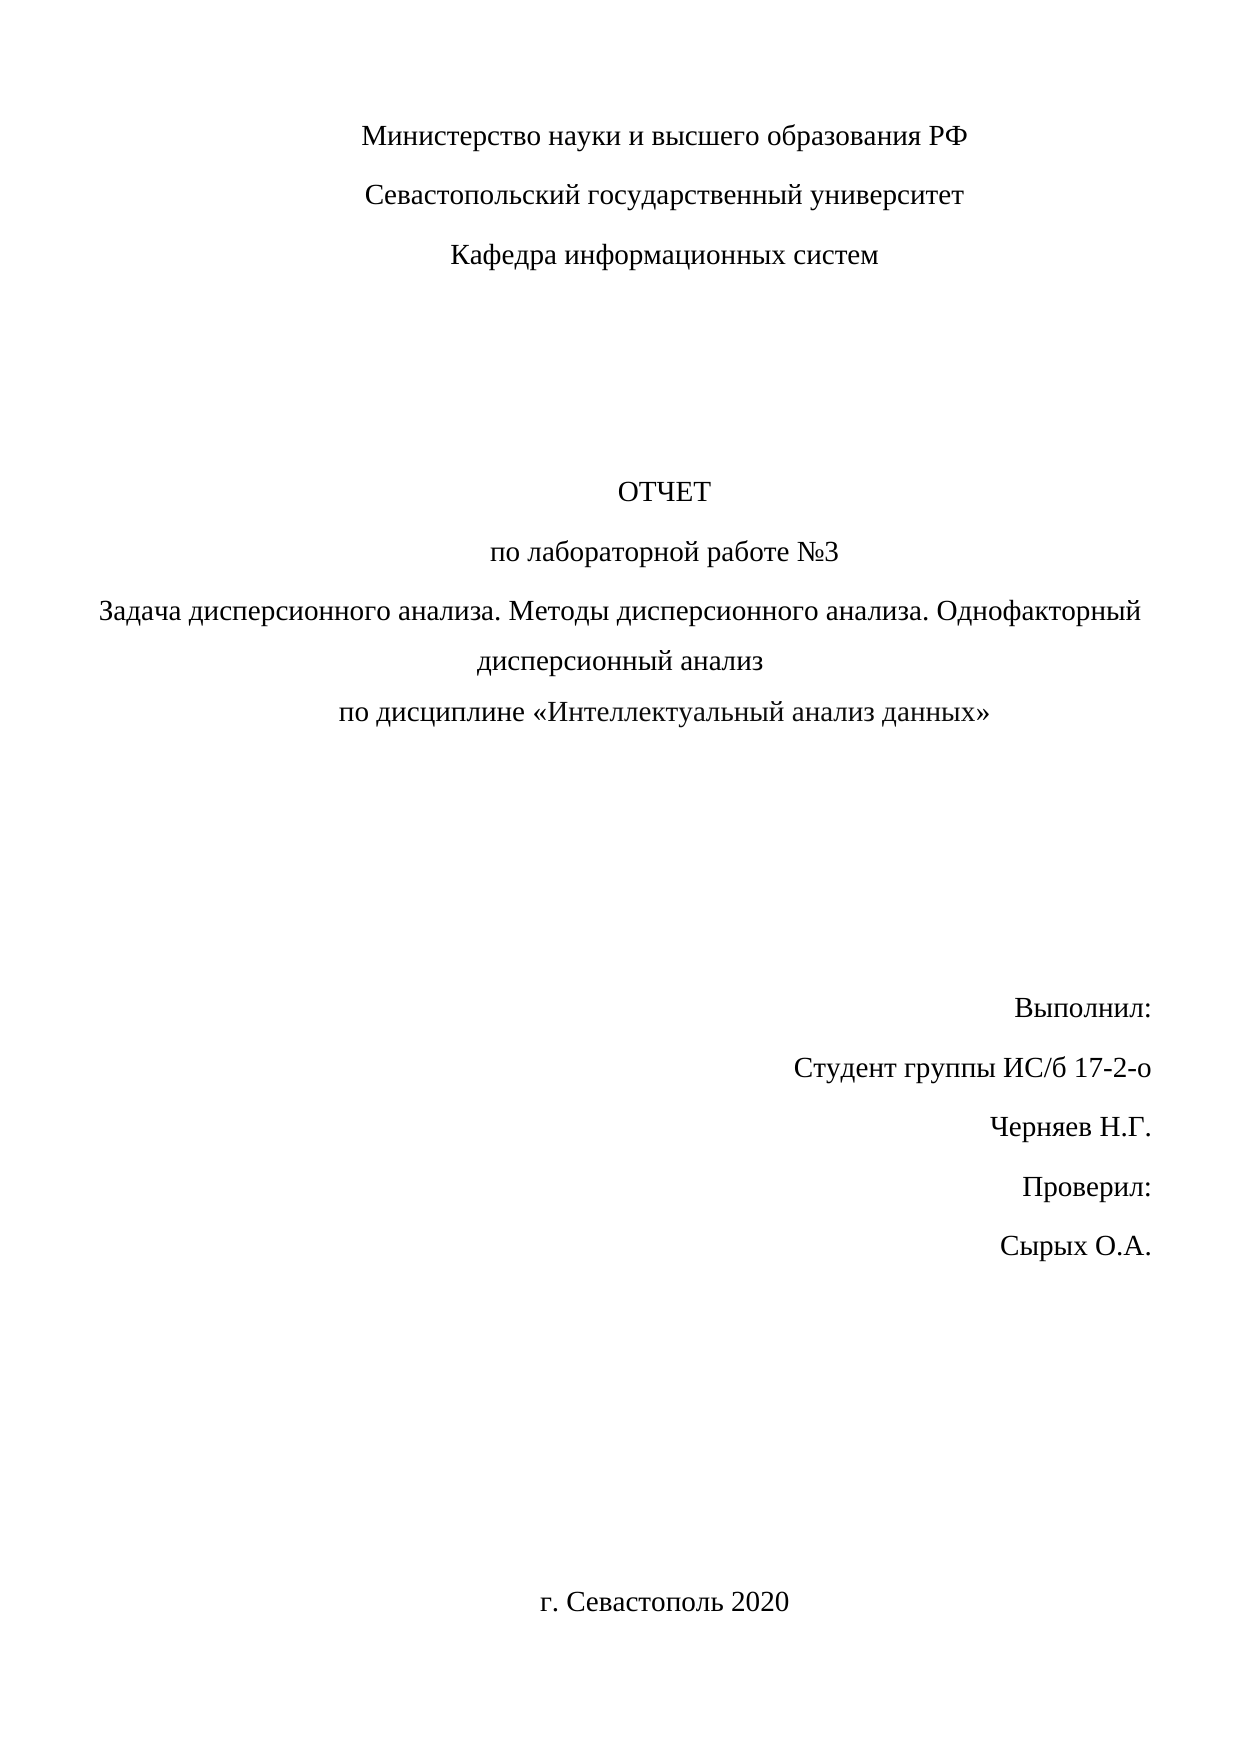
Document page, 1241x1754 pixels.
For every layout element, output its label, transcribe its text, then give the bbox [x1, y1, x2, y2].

text Черняев Н.Г. [177, 1109, 1152, 1143]
text по дисциплине «Интеллектуальный анализ данных» [177, 694, 1152, 727]
text Севастопольский государственный университет [177, 177, 1152, 211]
text Сырых О.А. [177, 1228, 1152, 1262]
text г. Севастополь 2020 [177, 1584, 1152, 1618]
text Проверил: [177, 1169, 1152, 1202]
text ОТЧЕТ [177, 474, 1152, 508]
text Министерство науки и высшего образования РФ [177, 118, 1152, 152]
text Кафедра информационных систем [177, 237, 1152, 270]
text Задача дисперсионного анализа. Методы дисперсионного анализа. Однофакторный дисперсионный анализ [88, 593, 1152, 677]
text по лабораторной работе №3 [177, 534, 1152, 567]
text Выполнил: [177, 991, 1152, 1024]
text Студент группы ИС/б 17-2-о [177, 1050, 1152, 1083]
